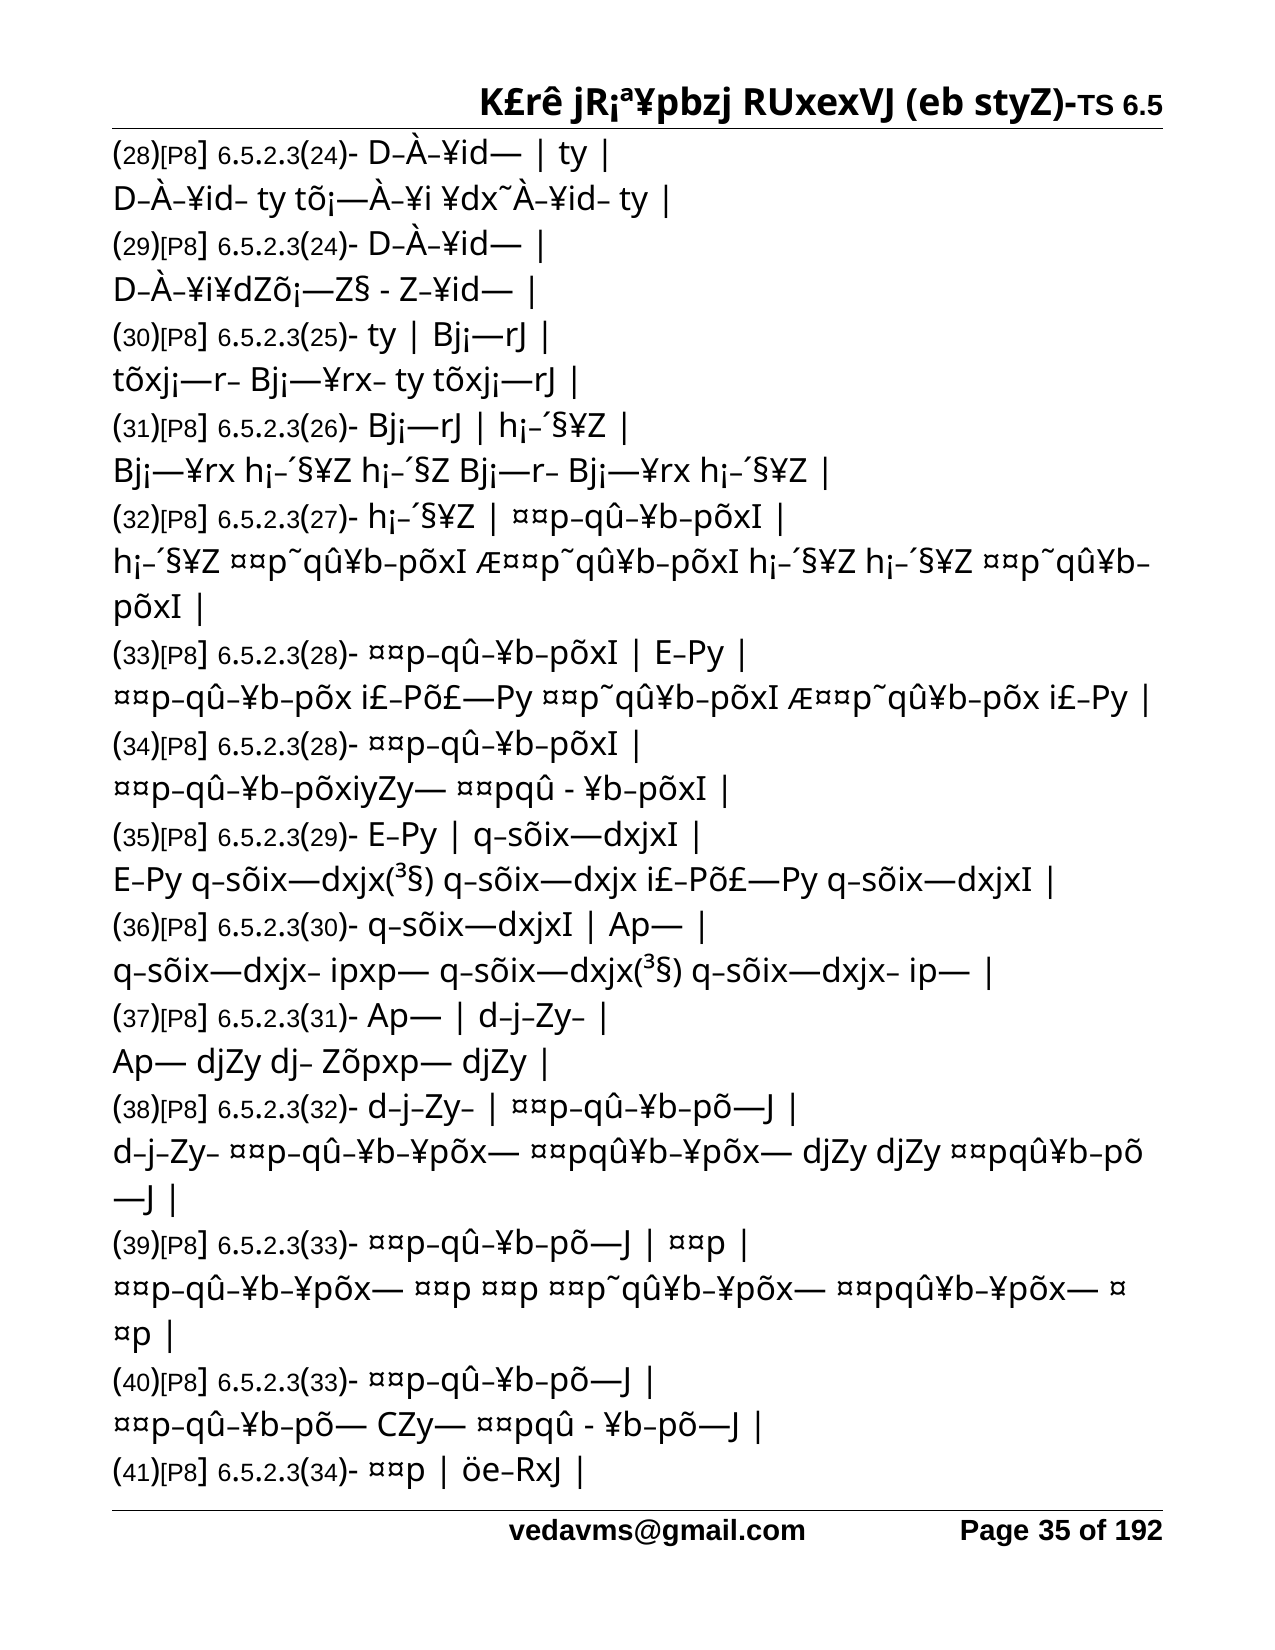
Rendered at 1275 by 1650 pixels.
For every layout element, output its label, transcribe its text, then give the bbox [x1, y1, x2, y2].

text (29)[P8] 6.5.2.3(24)- D–À–¥id— | [112, 220, 1163, 265]
text E–Py q–sõix—dxjx(³§) q–sõix—dxjx i£–Põ£—Py q–sõix—dxjxI | [112, 856, 1163, 901]
text (37)[P8] 6.5.2.3(31)- Ap— | d–j–Zy– | [112, 992, 1163, 1037]
text (31)[P8] 6.5.2.3(26)- Bj¡—rJ | h¡–´§¥Z | [112, 402, 1163, 447]
text Ap— djZy dj– Zõpxp— djZy | [112, 1037, 1163, 1083]
text d–j–Zy– ¤¤p–qû–¥b–¥põx— ¤¤pqû¥b–¥põx— djZy djZy ¤¤pqû¥b–põ—J | [112, 1128, 1163, 1219]
text (32)[P8] 6.5.2.3(27)- h¡–´§¥Z | ¤¤p–qû–¥b–põxI | [112, 492, 1163, 538]
text q–sõix—dxjx– ipxp— q–sõix—dxjx(³§) q–sõix—dxjx– ip— | [112, 947, 1163, 992]
text (36)[P8] 6.5.2.3(30)- q–sõix—dxjxI | Ap— | [112, 901, 1163, 947]
text Bj¡—¥rx h¡–´§¥Z h¡–´§Z Bj¡—r– Bj¡—¥rx h¡–´§¥Z | [112, 447, 1163, 492]
text (33)[P8] 6.5.2.3(28)- ¤¤p–qû–¥b–põxI | E–Py | [112, 629, 1163, 674]
text ¤¤p–qû–¥b–¥põx— ¤¤p ¤¤p ¤¤p˜qû¥b–¥põx— ¤¤pqû¥b–¥põx— ¤¤p | [112, 1264, 1163, 1355]
text (34)[P8] 6.5.2.3(28)- ¤¤p–qû–¥b–põxI | [112, 719, 1163, 765]
text h¡–´§¥Z ¤¤p˜qû¥b–põxI Æ¤¤p˜qû¥b–põxI h¡–´§¥Z h¡–´§¥Z ¤¤p˜qû¥b–põxI | [112, 538, 1163, 629]
text (41)[P8] 6.5.2.3(34)- ¤¤p | öe–RxJ | [112, 1446, 1163, 1492]
text D–À–¥i¥dZõ¡—Z§ - Z–¥id— | [112, 265, 1163, 311]
text (28)[P8] 6.5.2.3(24)- D–À–¥id— | ty | [112, 129, 1163, 174]
text (30)[P8] 6.5.2.3(25)- ty | Bj¡—rJ | [112, 311, 1163, 356]
text D–À–¥id– ty tõ¡—À–¥i ¥dx˜À–¥id– ty | [112, 174, 1163, 220]
text tõxj¡—r– Bj¡—¥rx– ty tõxj¡—rJ | [112, 356, 1163, 402]
text (35)[P8] 6.5.2.3(29)- E–Py | q–sõix—dxjxI | [112, 810, 1163, 856]
text ¤¤p–qû–¥b–põxiyZy— ¤¤pqû - ¥b–põxI | [112, 765, 1163, 810]
text ¤¤p–qû–¥b–põx i£–Põ£—Py ¤¤p˜qû¥b–põxI Æ¤¤p˜qû¥b–põx i£–Py | [112, 674, 1163, 719]
text ¤¤p–qû–¥b–põ— CZy— ¤¤pqû - ¥b–põ—J | [112, 1401, 1163, 1446]
text (39)[P8] 6.5.2.3(33)- ¤¤p–qû–¥b–põ—J | ¤¤p | [112, 1219, 1163, 1264]
text (38)[P8] 6.5.2.3(32)- d–j–Zy– | ¤¤p–qû–¥b–põ—J | [112, 1083, 1163, 1128]
text (40)[P8] 6.5.2.3(33)- ¤¤p–qû–¥b–põ—J | [112, 1355, 1163, 1401]
